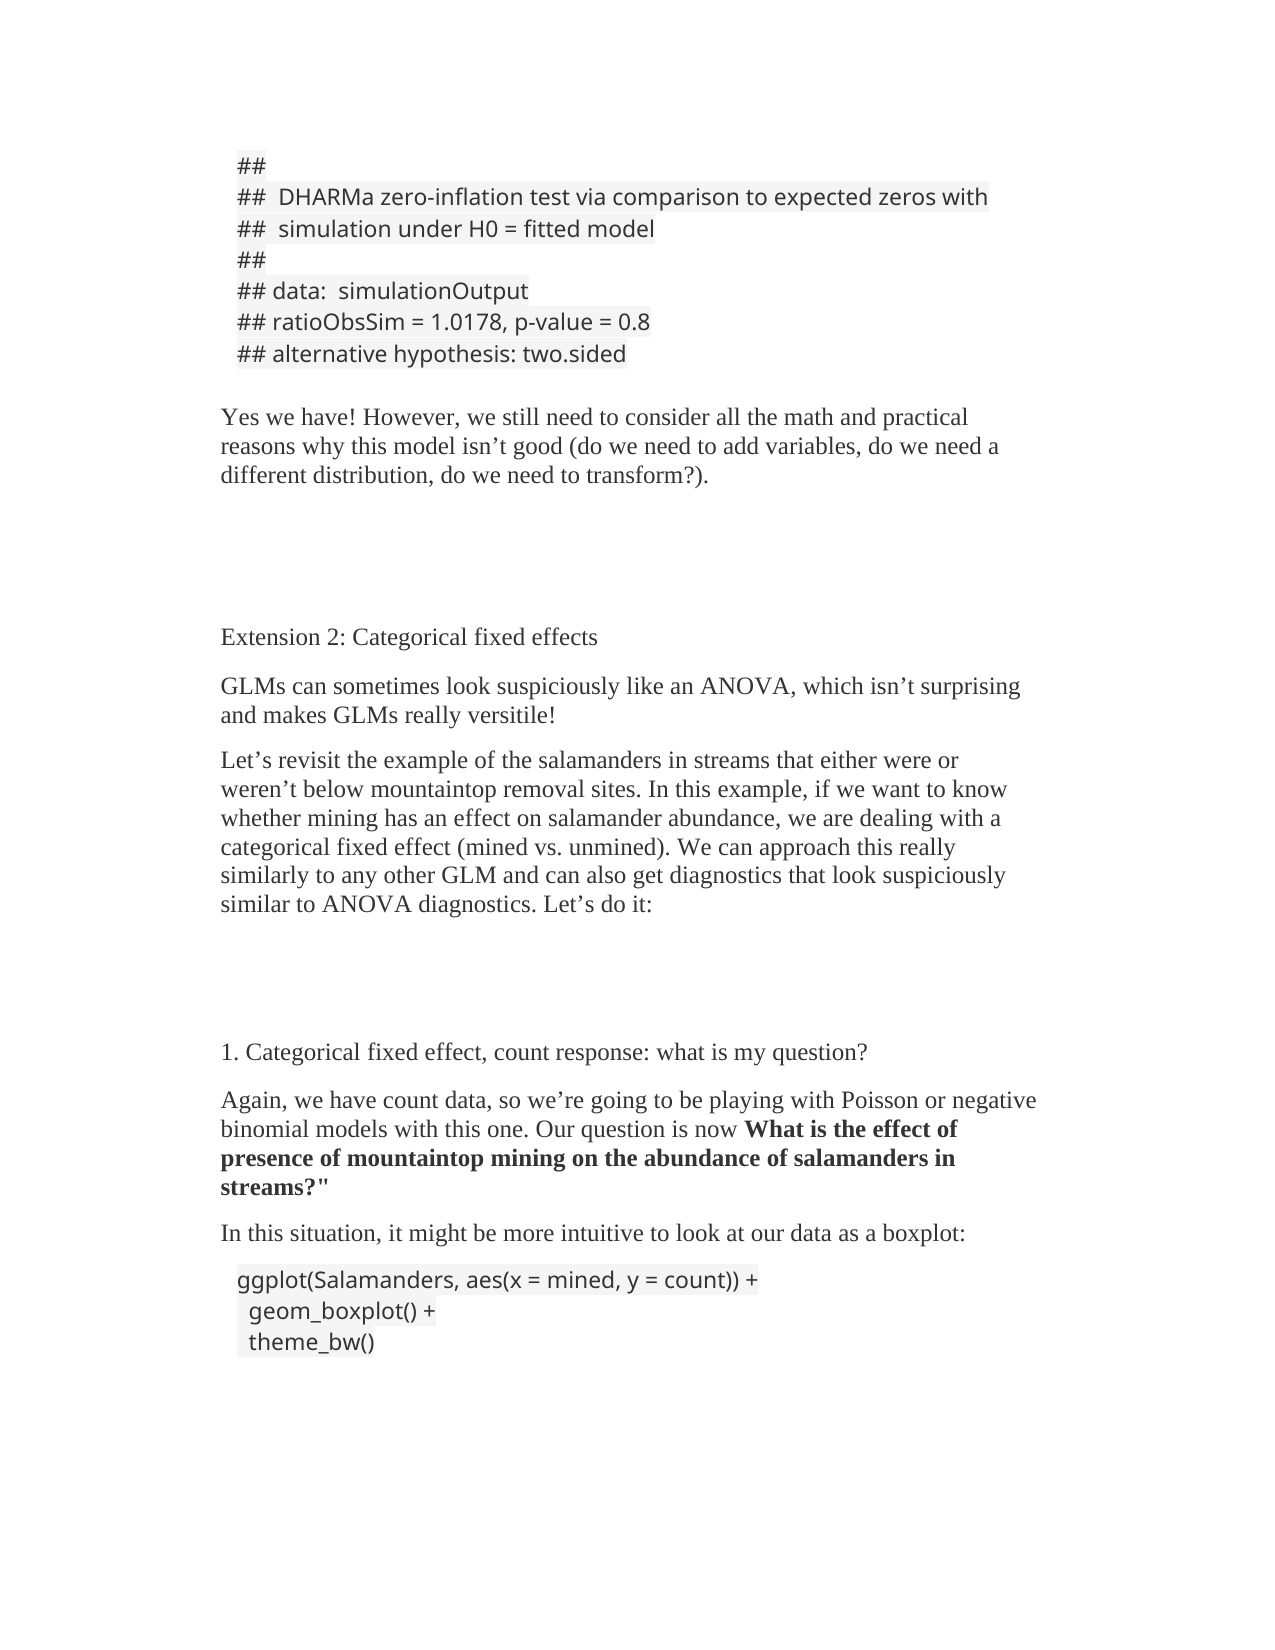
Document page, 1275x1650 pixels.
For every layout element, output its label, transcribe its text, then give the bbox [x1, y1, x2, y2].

text 1. Categorical fixed effect, count response: what is my question? [220, 1037, 1039, 1066]
text ## ## DHARMa zero-inflation test via comparison to expected zeros with ## simulation under H0 = fitted model ## ## data: simulationOutput ## ratioObsSim = 1.0178, p-value = 0.8 ## alternative hypothesis: two.sided [237, 150, 1023, 369]
text Extension 2: Categorical fixed effects [220, 622, 1039, 651]
text Let’s revisit the example of the salamanders in streams that either were or weren’t below mountaintop removal sites. In this example, if we want to know whether mining has an effect on salamander abundance, we are dealing with a categorical fixed effect (mined vs. unmined). We can approach this really similarly to any other GLM and can also get diagnostics that look suspiciously similar to ANOVA diagnostics. Let’s do it: [220, 746, 1039, 918]
text ggplot(Salamanders, aes(x = mined, y = count)) + geom_boxplot() + theme_bw() [374, 1264, 1023, 1357]
text Again, we have count data, so we’re going to be playing with Poisson or negative binomial models with this one. Our question is now What is the effect of presence of mountaintop mining on the abundance of salamanders in streams?" [220, 1086, 1039, 1201]
text GLMs can sometimes look suspiciously like an ANOVA, which isn’t surprising and makes GLMs really versitile! [220, 671, 1039, 728]
text In this situation, it might be more intuitive to look at our data as a boxplot: [220, 1218, 1039, 1246]
text Yes we have! However, we still need to consider all the math and practical reasons why this model isn’t good (do we need to add variables, do we need a different distribution, do we need to transform?). [220, 402, 1039, 488]
